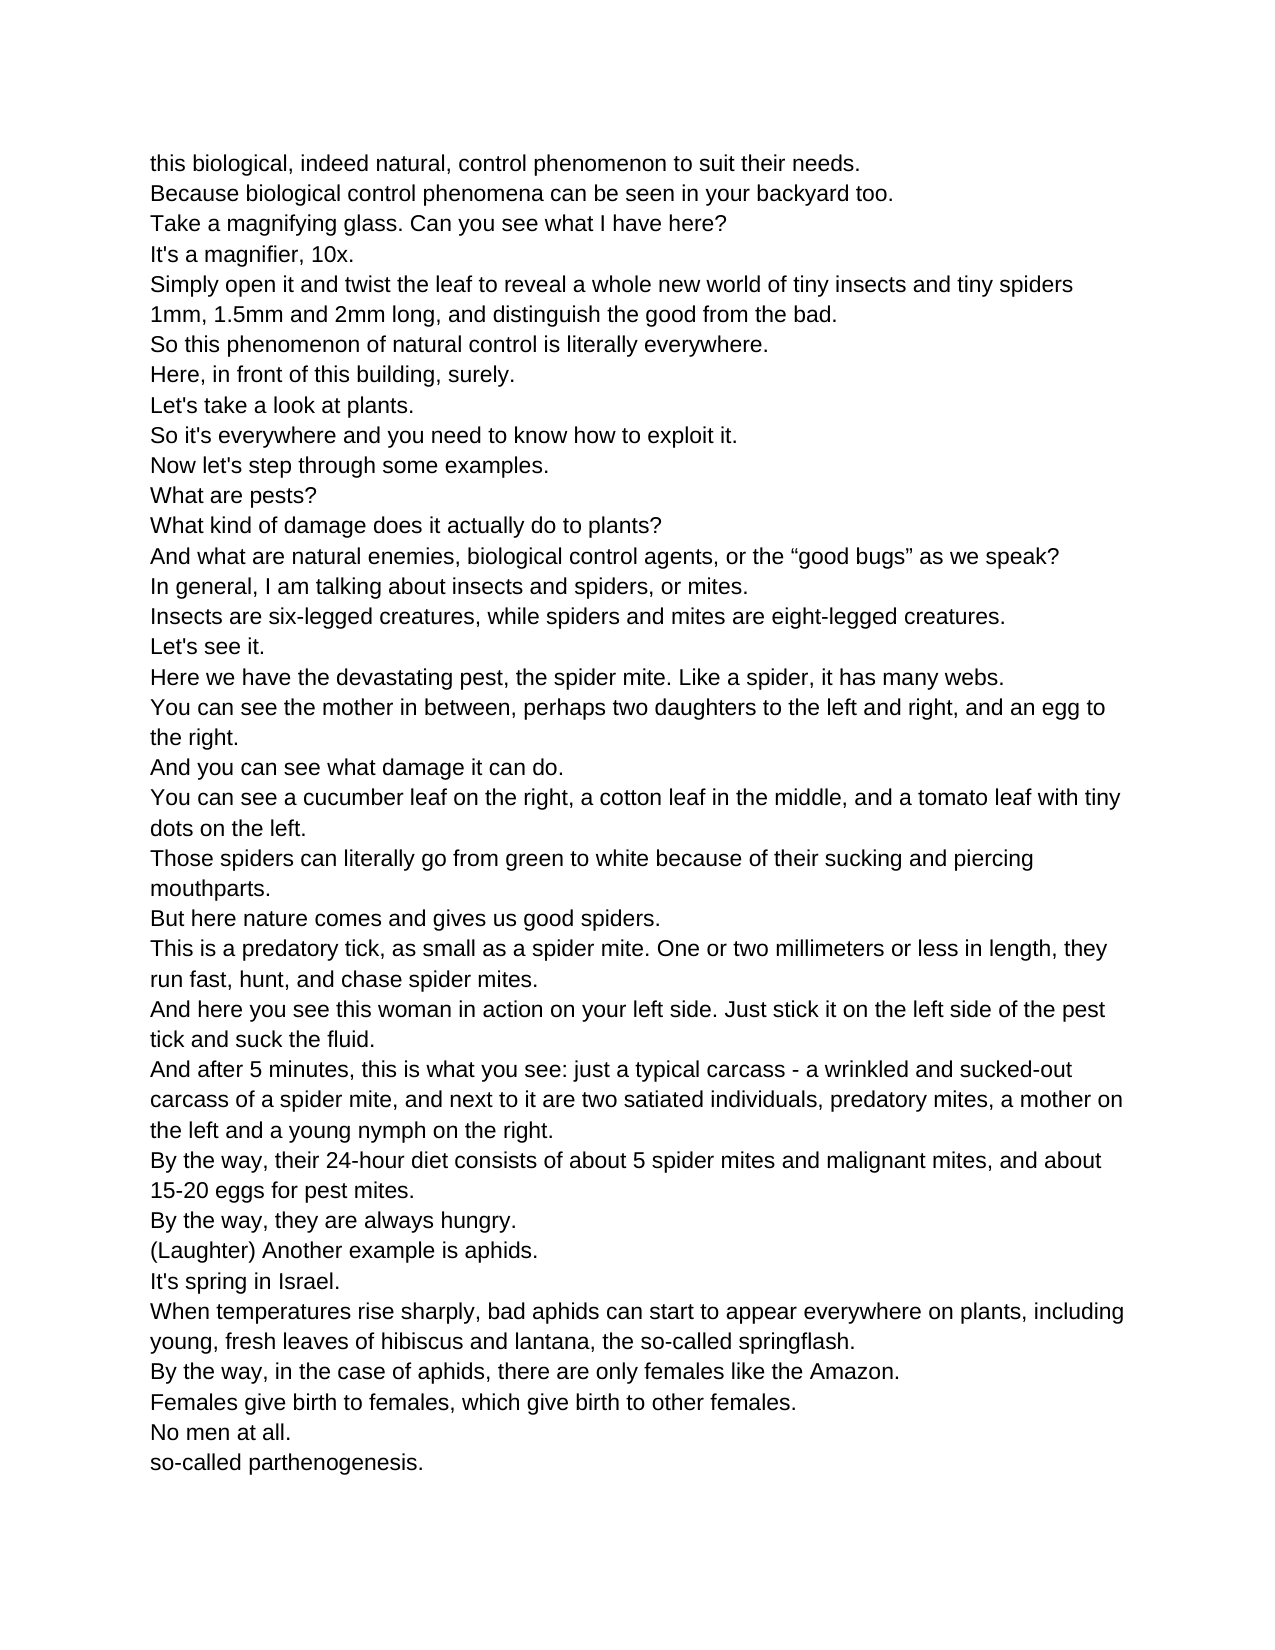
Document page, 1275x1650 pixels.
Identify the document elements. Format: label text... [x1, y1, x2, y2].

text Now let's step through some examples. [150, 452, 1125, 478]
text It's spring in Israel. [150, 1268, 1125, 1294]
text Females give birth to females, which give birth to other females. [150, 1388, 1125, 1415]
text So this phenomenon of natural control is literally everywhere. [150, 331, 1125, 358]
text (Laughter) Another example is aphids. [150, 1237, 1125, 1264]
text By the way, in the case of aphids, there are only females like the Amazon. [150, 1358, 1125, 1385]
text This is a predatory tick, as small as a spider mite. One or two millimeters or less in length, they run fast, hunt, and chase spider mites. [150, 935, 1125, 992]
text Those spiders can literally go from green to white because of their sucking and piercing mouthparts. [150, 845, 1125, 901]
text Let's see it. [150, 633, 1125, 660]
text But here nature comes and gives us good spiders. [150, 905, 1125, 932]
text And you can see what damage it can do. [150, 754, 1125, 781]
text By the way, their 24-hour diet consists of about 5 spider mites and malignant mites, and about 15-20 eggs for pest mites. [150, 1147, 1125, 1203]
text What kind of damage does it actually do to plants? [150, 512, 1125, 539]
text No men at all. [150, 1419, 1125, 1445]
text You can see the mother in between, perhaps two daughters to the left and right, and an egg to the right. [150, 694, 1125, 750]
text What are pests? [150, 482, 1125, 509]
text So it's everywhere and you need to know how to exploit it. [150, 422, 1125, 448]
text And what are natural enemies, biological control agents, or the “good bugs” as we speak? [150, 543, 1125, 569]
text Let's take a look at plants. [150, 392, 1125, 418]
text You can see a cucumber leaf on the right, a cotton leaf in the middle, and a tomato leaf with tiny dots on the left. [150, 784, 1125, 841]
text In general, I am talking about insects and spiders, or mites. [150, 573, 1125, 599]
text And here you see this woman in action on your left side. Just stick it on the left side of the pest tick and suck the fluid. [150, 996, 1125, 1052]
text And after 5 minutes, this is what you see: just a typical carcass - a wrinkled and sucked-out carcass of a spider mite, and next to it are two satiated individuals, predatory mites, a mother on the left and a young nymph on the right. [150, 1056, 1125, 1143]
text Simply open it and twist the leaf to reveal a whole new world of tiny insects and tiny spiders 1mm, 1.5mm and 2mm long, and distinguish the good from the bad. [150, 271, 1125, 327]
text Take a magnifying glass. Can you see what I have here? [150, 210, 1125, 237]
text By the way, they are always hungry. [150, 1207, 1125, 1234]
text It's a magnifier, 10x. [150, 241, 1125, 267]
text Here we have the devastating pest, the spider mite. Like a spider, it has many webs. [150, 663, 1125, 690]
text Because biological control phenomena can be seen in your backyard too. [150, 180, 1125, 207]
text Here, in front of this building, surely. [150, 361, 1125, 388]
text Insects are six-legged creatures, while spiders and mites are eight-legged creatures. [150, 603, 1125, 629]
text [150, 150, 1125, 176]
text When temperatures rise sharply, bad aphids can start to appear everywhere on plants, including young, fresh leaves of hibiscus and lantana, the so-called springflash. [150, 1298, 1125, 1354]
text so-called parthenogenesis. [150, 1449, 1125, 1475]
